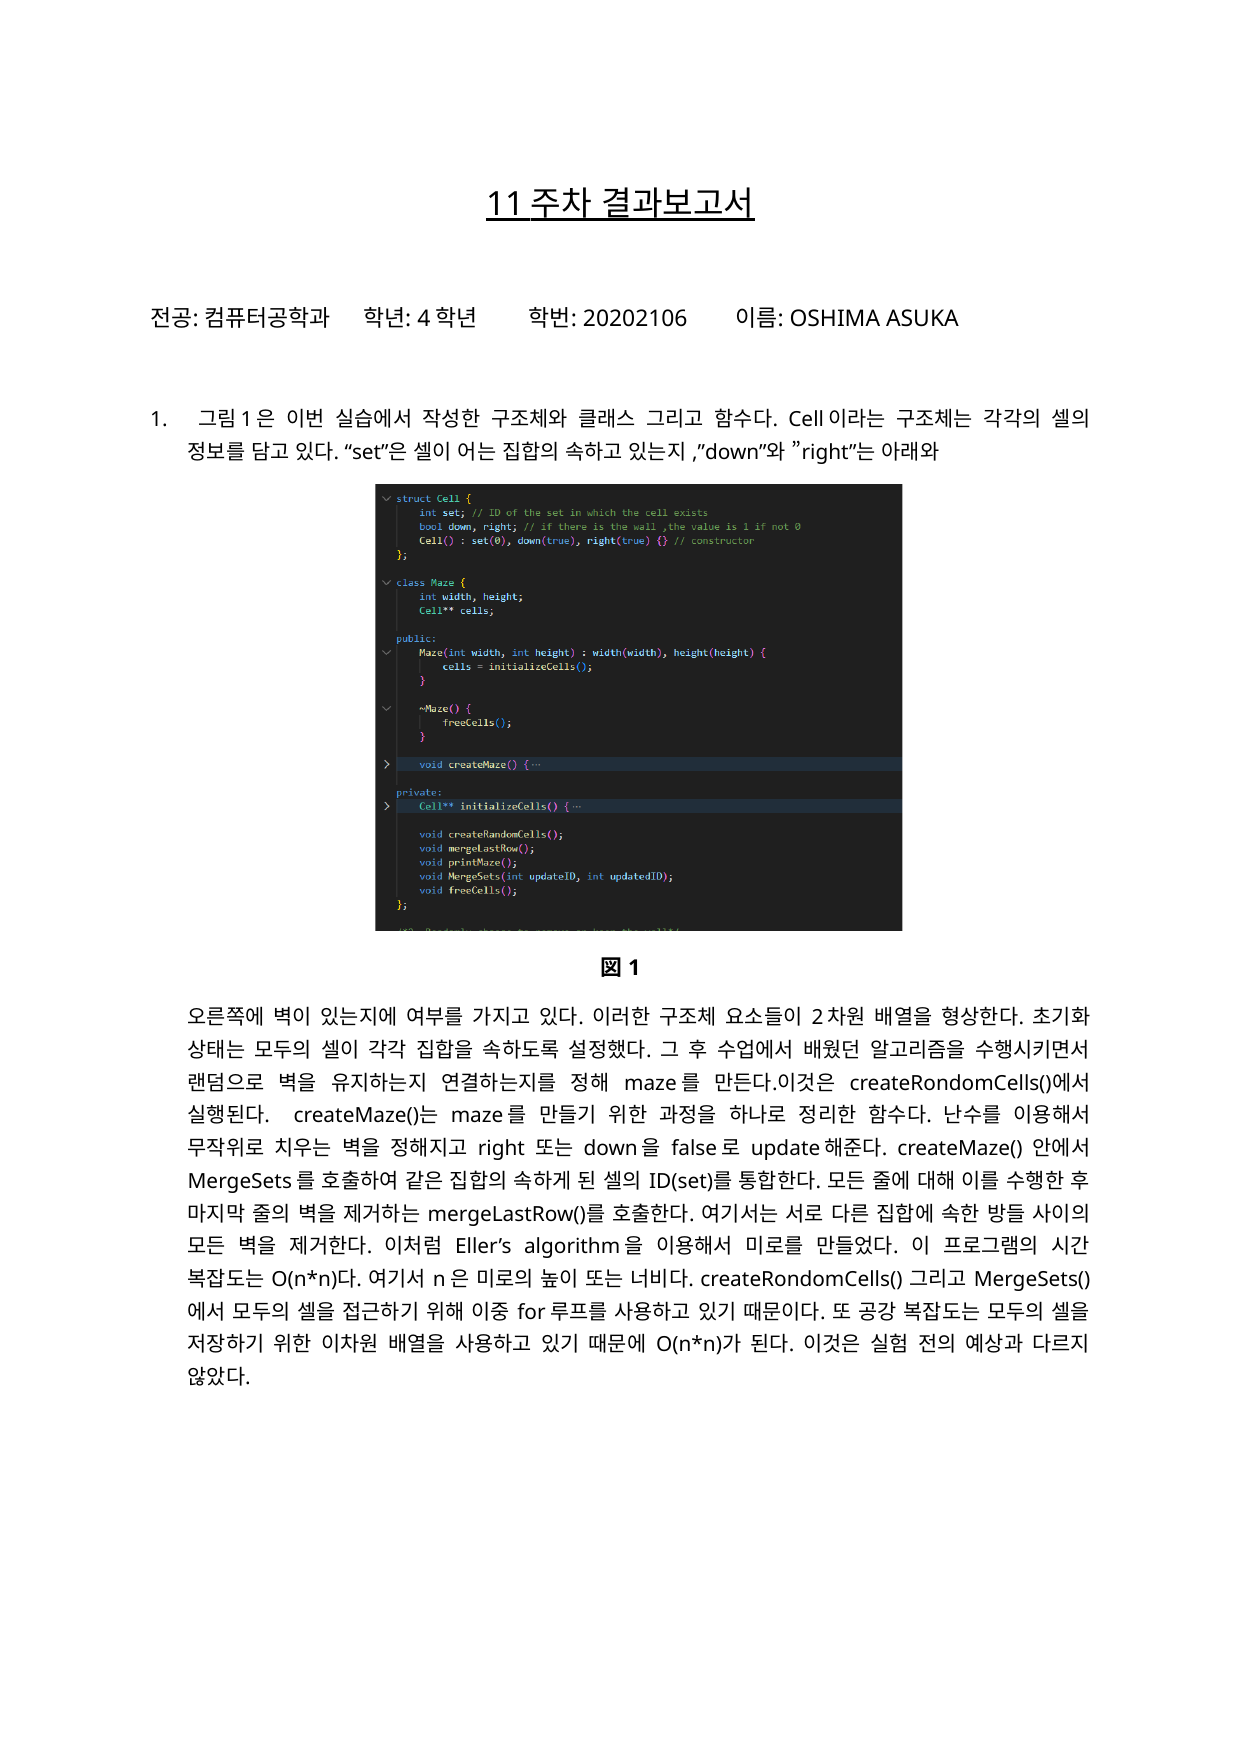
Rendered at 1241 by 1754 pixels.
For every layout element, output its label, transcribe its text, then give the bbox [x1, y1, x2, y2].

list 그림1은 이번 실습에서 작성한 구조체와 클래스 그리고 함수다. Cell이라는 구조체는 각각의 셀의 정보를 담고 있다. “set”은 셀이 어는 집합의 속하고 있는지 ,”down”와 ”right”는 아래와 [150, 402, 1090, 465]
list 오른쪽에 벽이 있는지에 여부를 가지고 있다. 이러한 구조체 요소들이 2차원 배열을 형상한다. 초기화 상태는 모두의 셀이 각각 집합을 속하도록 설정했다. 그 후 수업에서 배웠던 알고리즘을 수행시키면서 랜덤으로 벽을 유지하는지 연결하는지를 정해 maze를 만든다.이것은 createRondomCells()에서 실행된다. createMaze()는 maze를 만들기 위한 과정을 하나로 정리한 함수다. 난수를 이용해서 무작위로 치우는 벽을 정해지고 right 또는 down을 false로 update해준다. createMaze() 안에서 MergeSets를 호출하여 같은 집합의 속하게 된 셀의 ID(set)를 통합한다. 모든 줄에 대해 이를 수행한 후 마지막 줄의 벽을 제거하는 mergeLastRow()를 호출한다. 여기서는 서로 다른 집합에 속한 방들 사이의 모든 벽을 제거한다. 이처럼 Eller’s algorithm을 이용해서 미로를 만들었다. 이 프로그램의 시간 복잡도는 O(n*n)다. 여기서 n은 미로의 높이 또는 너비다. createRondomCells() 그리고 MergeSets()에서 모두의 셀을 접근하기 위해 이중 for루프를 사용하고 있기 때문이다. 또 공강 복잡도는 모두의 셀을 저장하기 위한 이차원 배열을 사용하고 있기 때문에 O(n*n)가 된다. 이것은 실험 전의 예상과 다르지 않았다. [187, 1001, 1090, 1391]
text 11주차 결과보고서 [150, 177, 1090, 226]
picture [375, 484, 903, 931]
text 전공: 컴퓨터공학과 학년: 4학년 학번: 20202106 이름: OSHIMA ASUKA [150, 300, 1090, 333]
text 図 1 [150, 950, 1090, 981]
